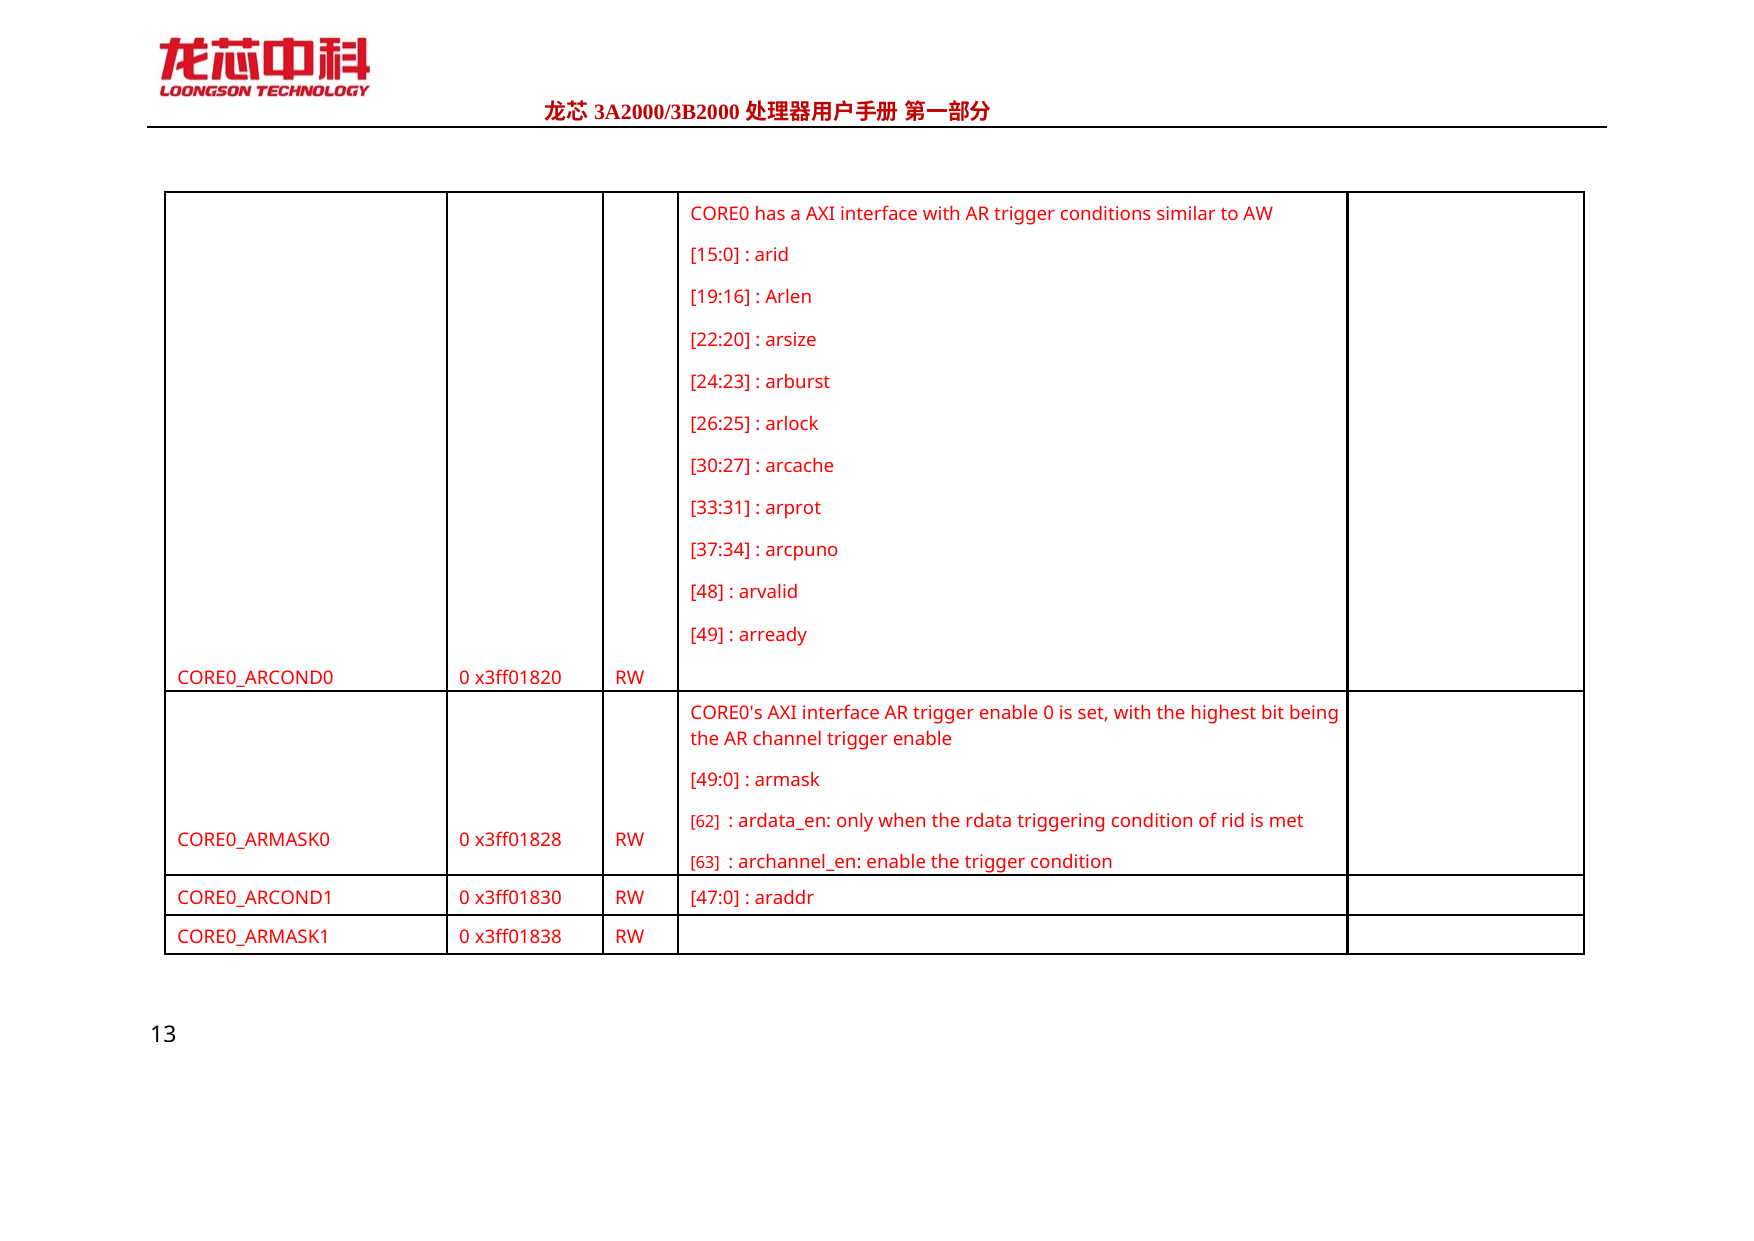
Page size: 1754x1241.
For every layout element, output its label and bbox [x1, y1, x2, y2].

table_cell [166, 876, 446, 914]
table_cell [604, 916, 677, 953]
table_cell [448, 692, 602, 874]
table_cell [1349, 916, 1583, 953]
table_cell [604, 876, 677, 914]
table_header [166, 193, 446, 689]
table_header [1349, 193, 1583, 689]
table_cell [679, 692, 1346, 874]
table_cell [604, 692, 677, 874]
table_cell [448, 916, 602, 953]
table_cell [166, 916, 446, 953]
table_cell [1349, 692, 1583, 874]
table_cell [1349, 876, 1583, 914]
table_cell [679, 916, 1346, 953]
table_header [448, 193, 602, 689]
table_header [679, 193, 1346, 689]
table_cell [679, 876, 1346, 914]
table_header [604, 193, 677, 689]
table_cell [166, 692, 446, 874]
picture [157, 35, 371, 98]
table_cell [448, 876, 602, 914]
